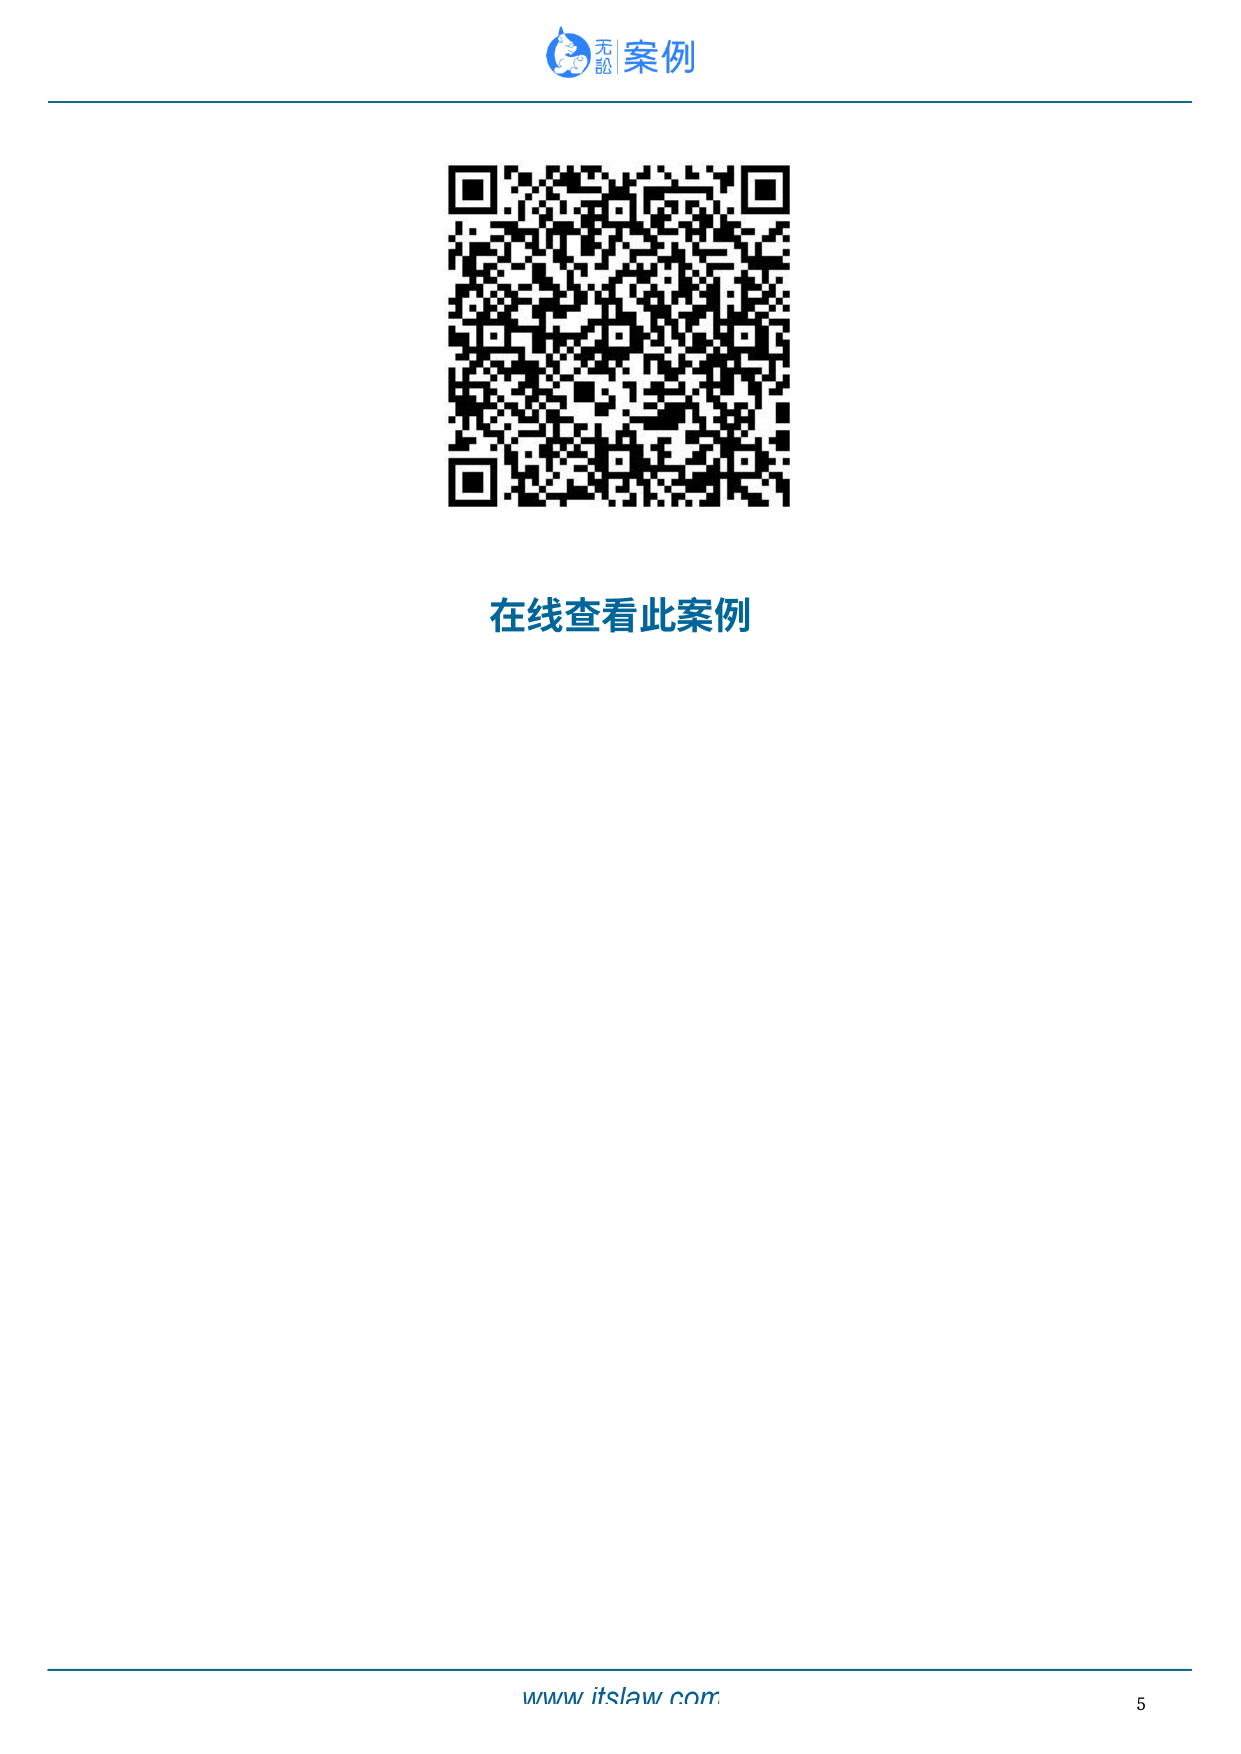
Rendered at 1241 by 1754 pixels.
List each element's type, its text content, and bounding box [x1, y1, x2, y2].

picture [523, 1687, 720, 1704]
picture [411, 128, 829, 546]
picture [546, 26, 694, 78]
text 在线查看此案例 [94, 569, 1146, 657]
